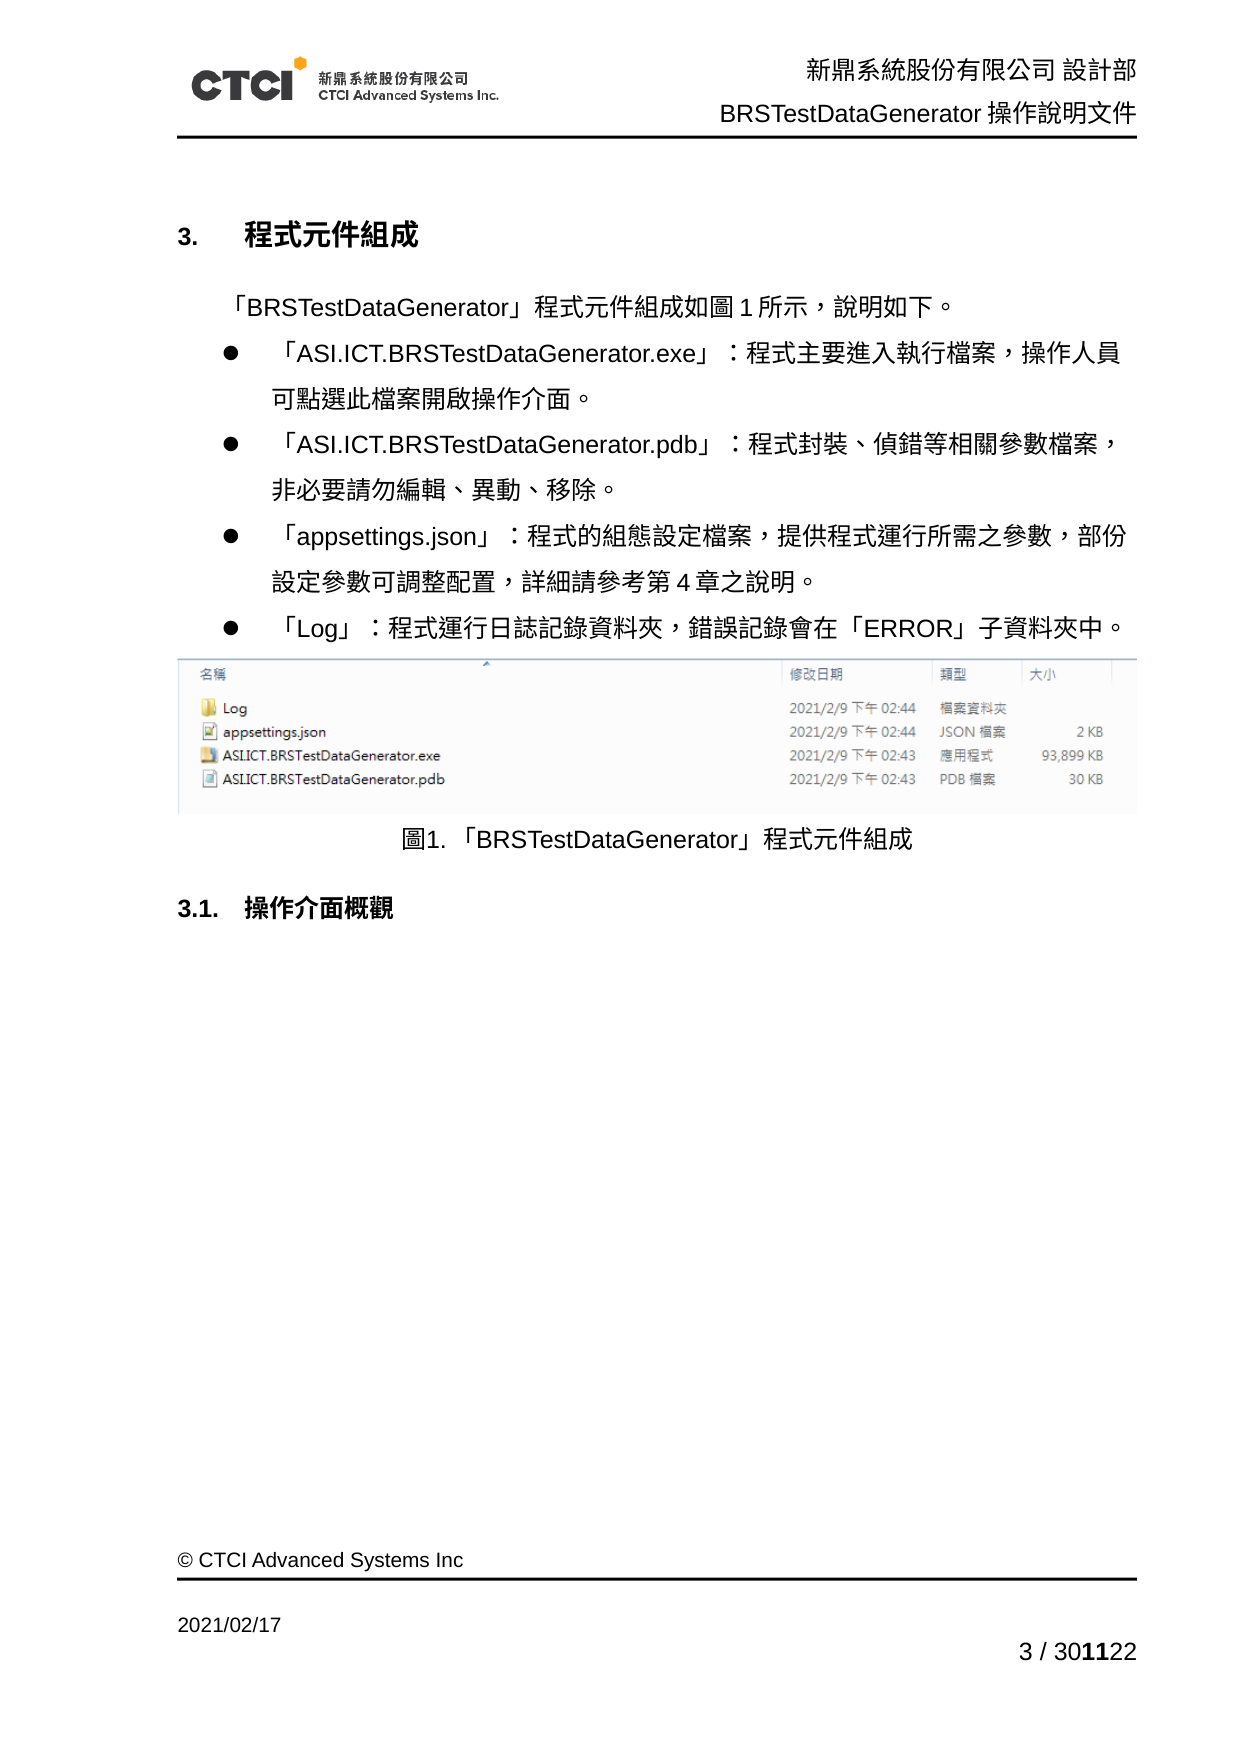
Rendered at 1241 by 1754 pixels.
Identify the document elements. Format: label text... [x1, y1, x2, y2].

text 「BRSTestDataGenerator」程式元件組成如圖1所示，說明如下。 [221, 280, 1137, 326]
list 「ASI.ICT.BRSTestDataGenerator.pdb」：程式封裝、偵錯等相關參數檔案，非必要請勿編輯、異動、移除。 [221, 417, 1137, 509]
list 「ASI.ICT.BRSTestDataGenerator.exe」：程式主要進入執行檔案，操作人員可點選此檔案開啟操作介面。 [221, 326, 1137, 417]
list 「appsettings.json」：程式的組態設定檔案，提供程式運行所需之參數，部份設定參數可調整配置，詳細請參考第4章之說明。 [221, 509, 1137, 601]
text 「BRSTestDataGenerator」程式元件組成 [177, 820, 1137, 856]
picture [177, 658, 1137, 814]
text 操作介面概觀 [177, 881, 1137, 927]
picture [179, 41, 511, 112]
text 程式元件組成 [177, 209, 1137, 255]
list 「Log」：程式運行日誌記錄資料夾，錯誤記錄會在「ERROR」子資料夾中。 [221, 601, 1137, 646]
